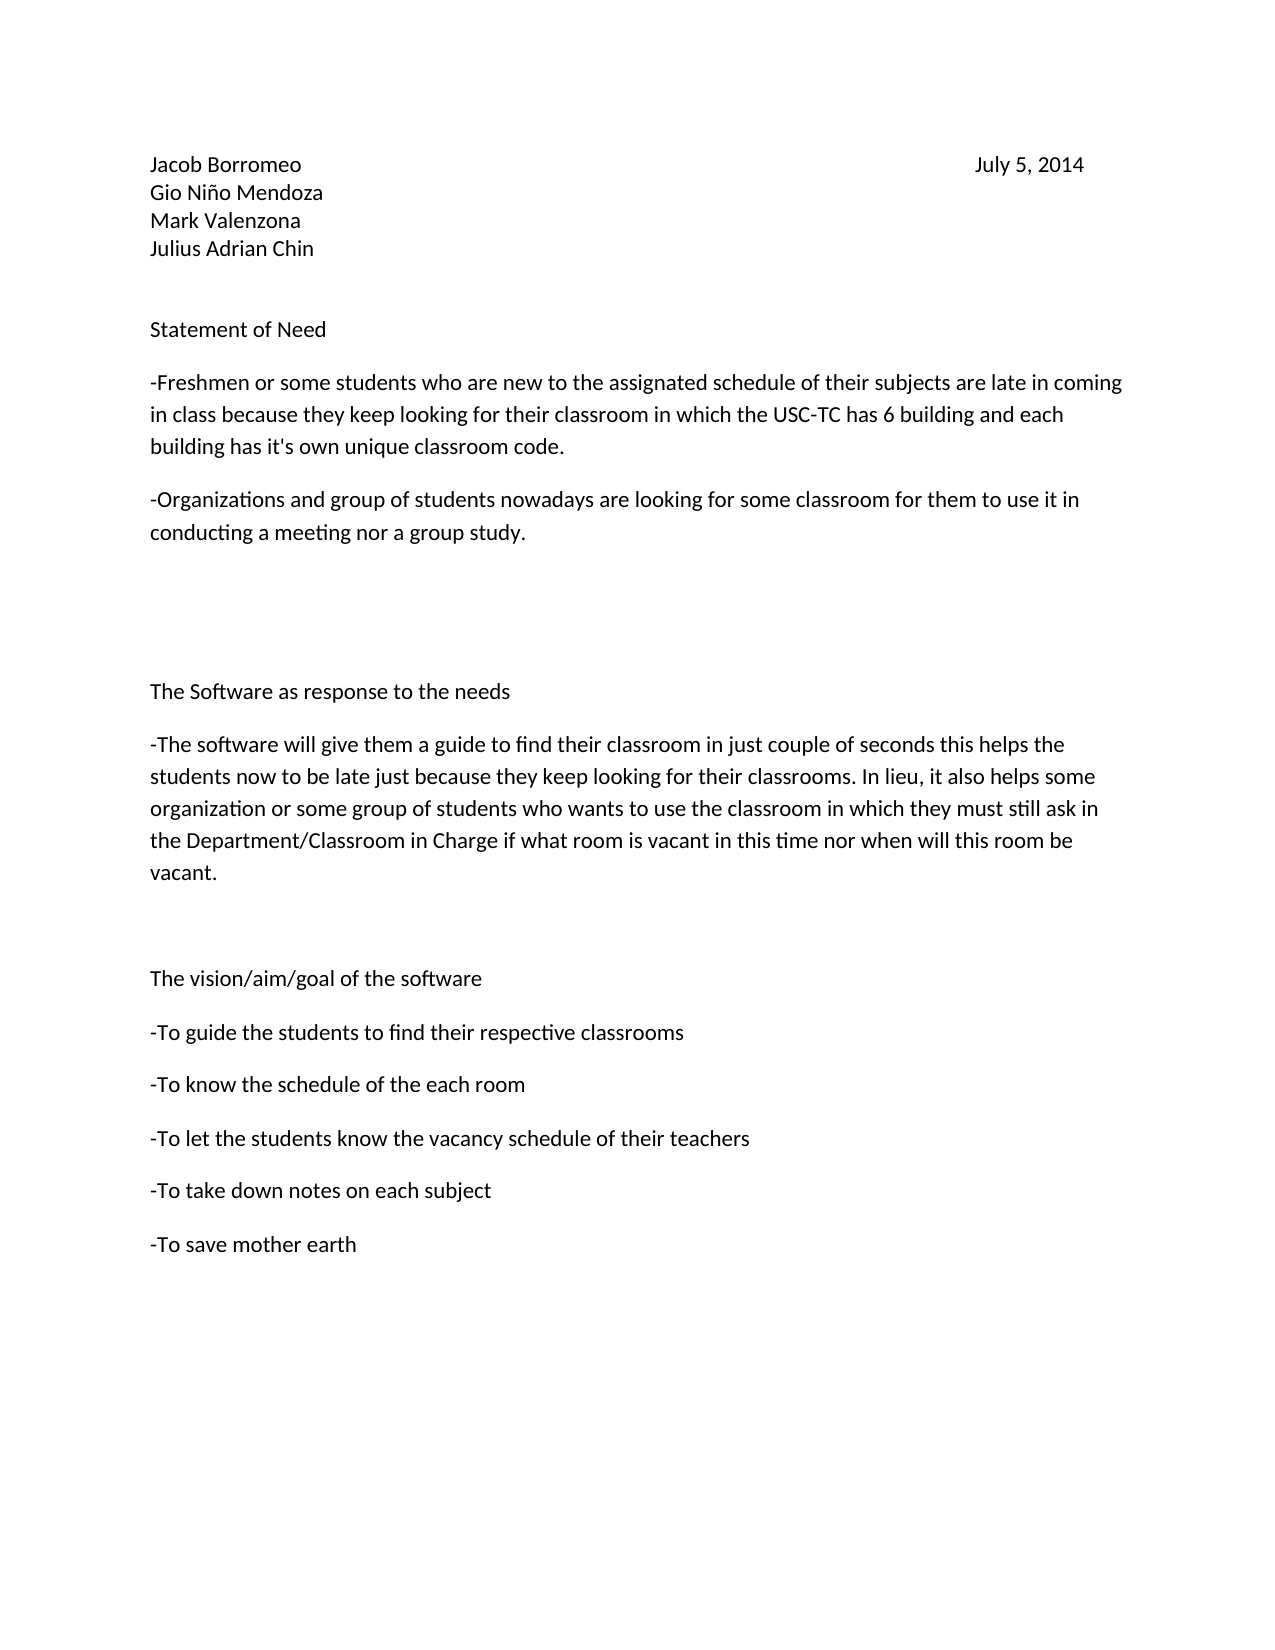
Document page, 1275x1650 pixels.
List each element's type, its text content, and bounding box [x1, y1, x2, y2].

text Jacob Borromeo July 5, 2014 [150, 150, 1125, 178]
text -To guide the students to find their respective classrooms [150, 1018, 1125, 1046]
text Mark Valenzona [150, 206, 1125, 234]
text -To take down notes on each subject [150, 1177, 1125, 1205]
text -To know the schedule of the each room [150, 1071, 1125, 1099]
text The vision/aim/goal of the software [150, 964, 1125, 993]
text The Software as response to the needs [150, 677, 1125, 705]
text -Organizations and group of students nowadays are looking for some classroom for them to use it in conducting a meeting nor a group study. [150, 486, 1125, 546]
text Statement of Need [150, 315, 1125, 343]
text -The software will give them a guide to find their classroom in just couple of seconds this helps the students now to be late just because they keep looking for their classrooms. In lieu, it also helps some organization or some group of students who wants to use the classroom in which they must still ask in the Department/Classroom in Charge if what room is vacant in this time nor when will this room be vacant. [150, 730, 1125, 887]
text -To let the students know the vacancy schedule of their teachers [150, 1124, 1125, 1152]
text Gio Niño Mendoza [150, 178, 1125, 206]
text Julius Adrian Chin [150, 234, 1125, 262]
text -To save mother earth [150, 1230, 1125, 1258]
text -Freshmen or some students who are new to the assignated schedule of their subjects are late in coming in class because they keep looking for their classroom in which the USC-TC has 6 building and each building has it's own unique classroom code. [150, 368, 1125, 461]
